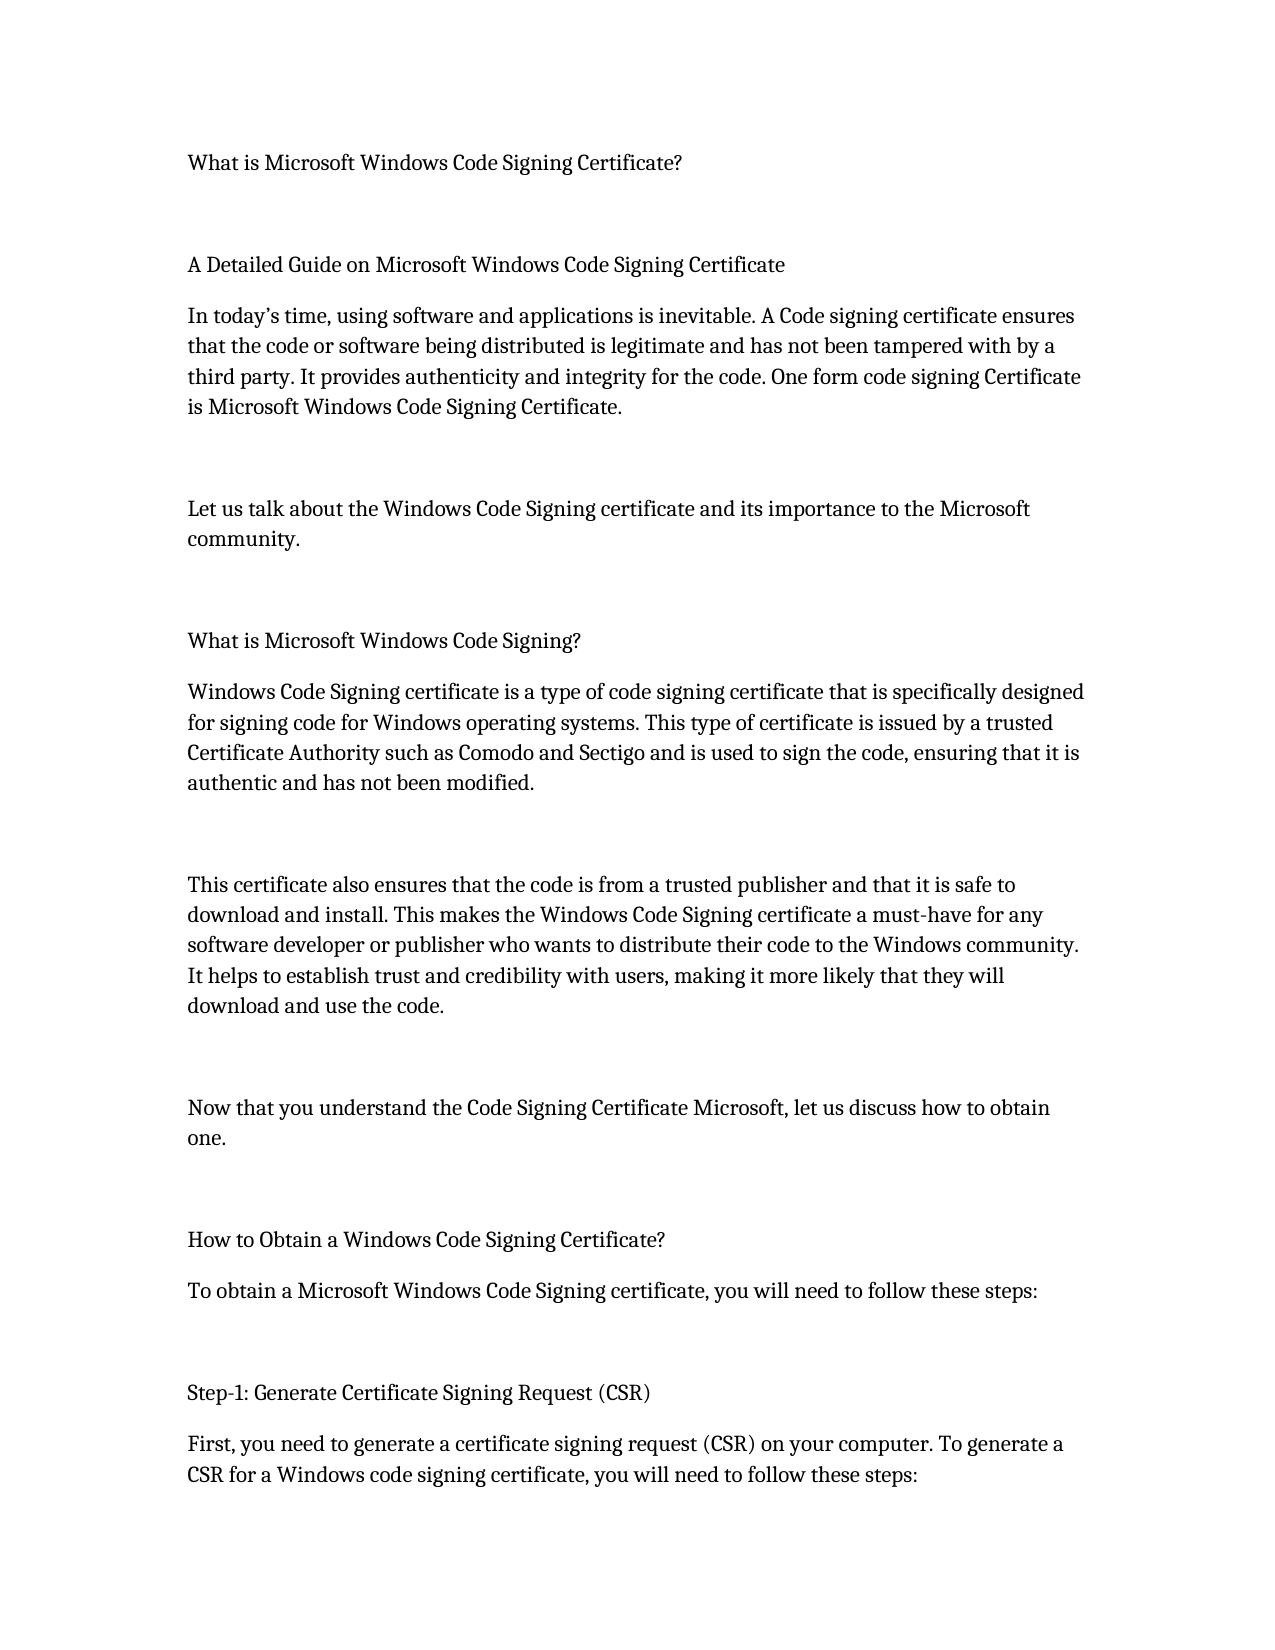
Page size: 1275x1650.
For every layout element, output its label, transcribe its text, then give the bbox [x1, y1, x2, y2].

text Step-1: Generate Certificate Signing Request (CSR) [187, 1380, 1087, 1407]
text A Detailed Guide on Microsoft Windows Code Signing Certificate [187, 252, 1087, 278]
text Let us talk about the Windows Code Signing certificate and its importance to the Microsoft community. [187, 496, 1087, 552]
text To obtain a Microsoft Windows Code Signing certificate, you will need to follow these steps: [187, 1278, 1087, 1304]
text Windows Code Signing certificate is a type of code signing certificate that is specifically designed for signing code for Windows operating systems. This type of certificate is issued by a trusted Certificate Authority such as Comodo and Sectigo and is used to sign the code, ensuring that it is authentic and has not been modified. [187, 679, 1087, 796]
text What is Microsoft Windows Code Signing? [187, 628, 1087, 654]
text What is Microsoft Windows Code Signing Certificate? [187, 150, 1087, 176]
text First, you need to generate a certificate signing request (CSR) on your computer. To generate a CSR for a Windows code signing certificate, you will need to follow these steps: [187, 1431, 1087, 1488]
text Now that you understand the Code Signing Certificate Microsoft, let us discuss how to obtain one. [187, 1095, 1087, 1151]
text In today’s time, using software and applications is inevitable. A Code signing certificate ensures that the code or software being distributed is legitimate and has not been tampered with by a third party. It provides authenticity and integrity for the code. One form code signing Certificate is Microsoft Windows Code Signing Certificate. [187, 303, 1087, 420]
text How to Obtain a Windows Code Signing Certificate? [187, 1227, 1087, 1253]
text This certificate also ensures that the code is from a trusted publisher and that it is safe to download and install. This makes the Windows Code Signing certificate a must-have for any software developer or publisher who wants to distribute their code to the Windows community. It helps to establish trust and credibility with users, making it more likely that they will download and use the code. [187, 872, 1087, 1019]
